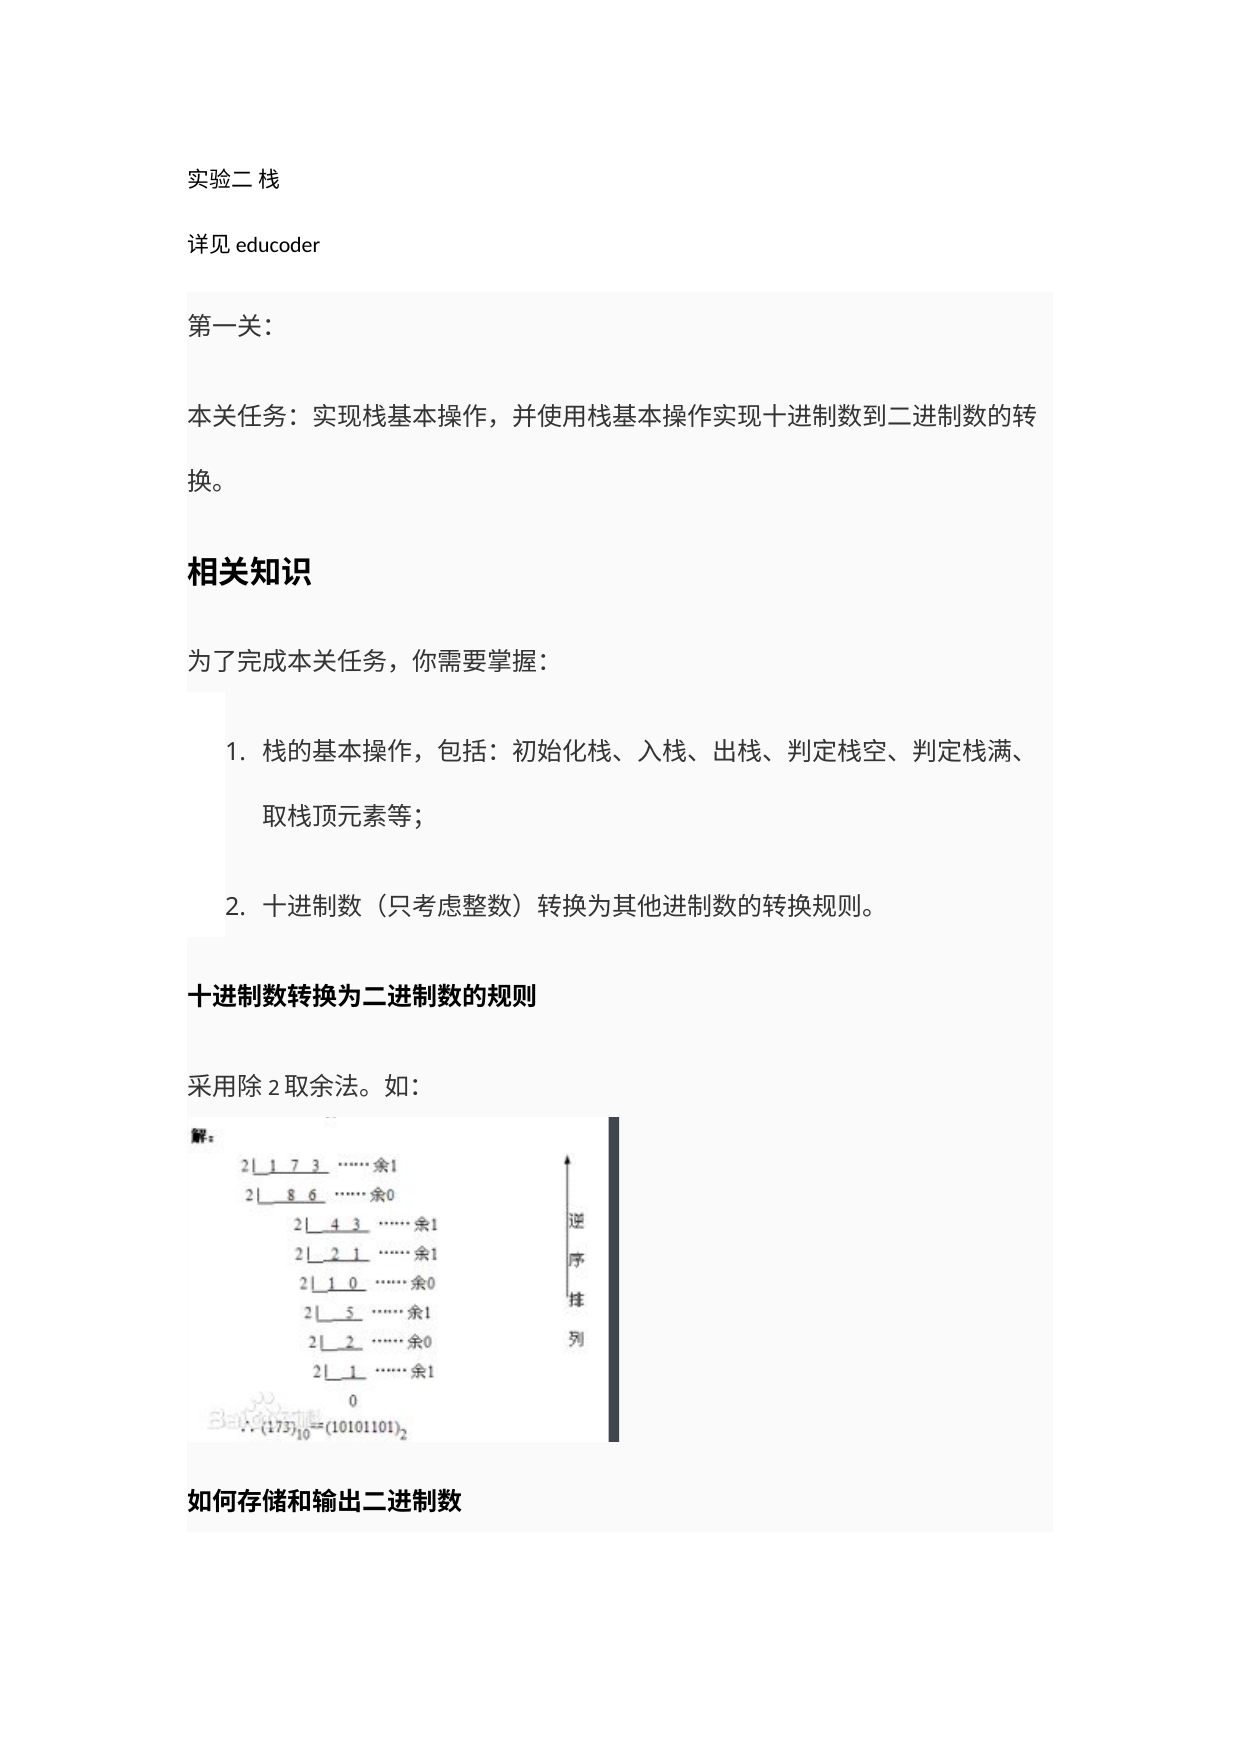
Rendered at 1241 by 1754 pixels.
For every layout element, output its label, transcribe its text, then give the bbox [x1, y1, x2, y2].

text 如何存储和输出二进制数 [187, 1467, 1053, 1532]
text 详见educoder [187, 227, 1053, 259]
text 相关知识 [187, 537, 1053, 602]
text 采用除2取余法。如： [187, 1052, 1053, 1117]
picture [187, 1117, 620, 1442]
text 实验二 栈 [187, 162, 1053, 194]
text 本关任务：实现栈基本操作，并使用栈基本操作实现十进制数到二进制数的转换。 [187, 382, 1053, 512]
list 十进制数（只考虑整数）转换为其他进制数的转换规则。 [225, 872, 1053, 937]
text 为了完成本关任务，你需要掌握： [187, 627, 1053, 692]
text 十进制数转换为二进制数的规则 [187, 962, 1053, 1027]
list 栈的基本操作，包括：初始化栈、入栈、出栈、判定栈空、判定栈满、取栈顶元素等； [225, 717, 1053, 847]
text 第一关： [187, 292, 1053, 357]
